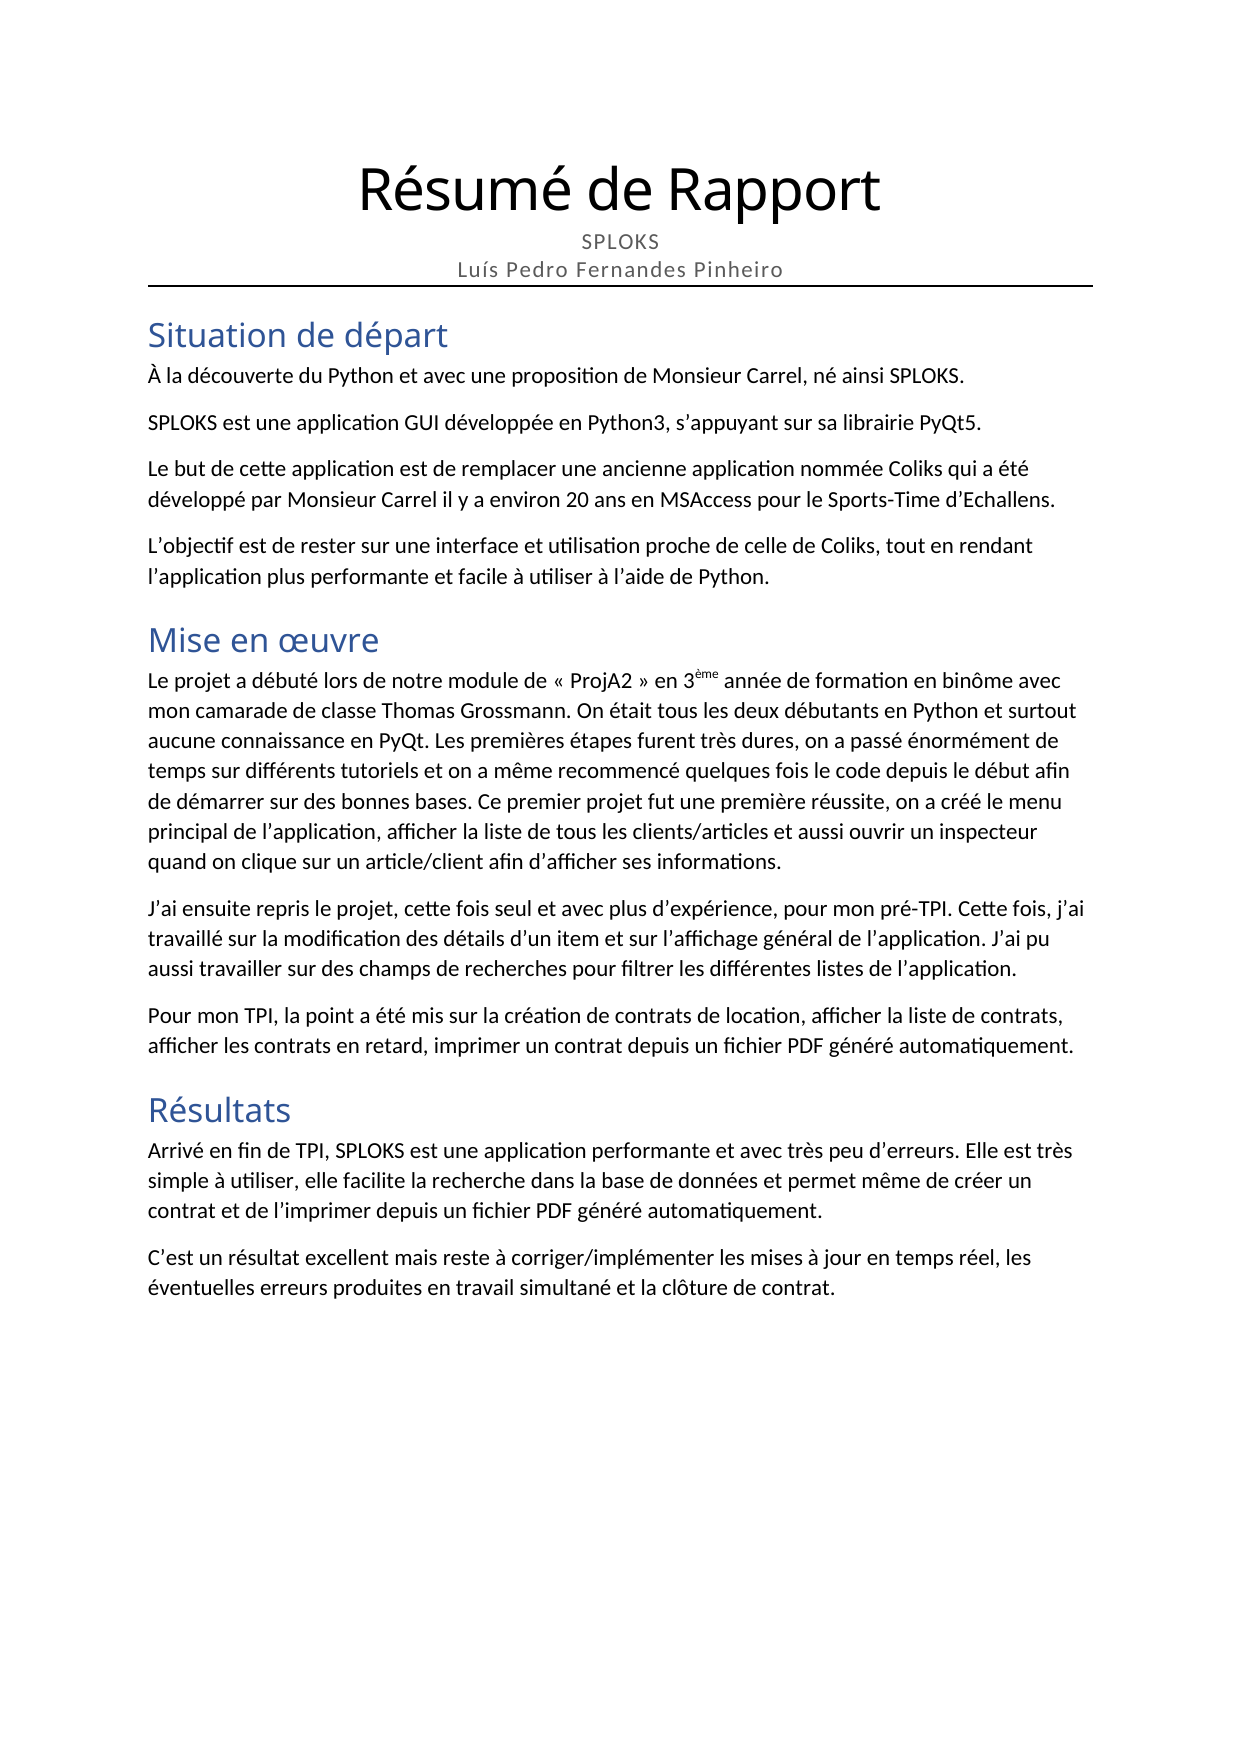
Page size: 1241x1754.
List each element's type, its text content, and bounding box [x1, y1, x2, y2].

text À la découverte du Python et avec une proposition de Monsieur Carrel, né ainsi SPLOKS. [148, 361, 1093, 389]
subtitle Résultats [148, 1087, 1093, 1132]
text Le projet a débuté lors de notre module de « ProjA2 » en 3ème année de formation en binôme avec mon camarade de classe Thomas Grossmann. On était tous les deux débutants en Python et surtout aucune connaissance en PyQt. Les premières étapes furent très dures, on a passé énormément de temps sur différents tutoriels et on a même recommencé quelques fois le code depuis le début afin de démarrer sur des bonnes bases. Ce premier projet fut une première réussite, on a créé le menu principal de l’application, afficher la liste de tous les clients/articles et aussi ouvrir un inspecteur quand on clique sur un article/client afin d’afficher ses informations. [148, 666, 1093, 875]
title Résumé de Rapport [148, 148, 1093, 227]
subtitle Luís Pedro Fernandes Pinheiro [148, 255, 1093, 285]
subtitle Mise en œuvre [148, 617, 1093, 662]
text L’objectif est de rester sur une interface et utilisation proche de celle de Coliks, tout en rendant l’application plus performante et facile à utiliser à l’aide de Python. [148, 532, 1093, 590]
subtitle SPLOKS [148, 227, 1093, 255]
subtitle Situation de départ [148, 312, 1093, 357]
text SPLOKS est une application GUI développée en Python3, s’appuyant sur sa librairie PyQt5. [148, 408, 1093, 436]
text C’est un résultat excellent mais reste à corriger/implémenter les mises à jour en temps réel, les éventuelles erreurs produites en travail simultané et la clôture de contrat. [148, 1243, 1093, 1301]
text Le but de cette application est de remplacer une ancienne application nommée Coliks qui a été développé par Monsieur Carrel il y a environ 20 ans en MSAccess pour le Sports-Time d’Echallens. [148, 454, 1093, 513]
text Pour mon TPI, la point a été mis sur la création de contrats de location, afficher la liste de contrats, afficher les contrats en retard, imprimer un contrat depuis un fichier PDF généré automatiquement. [148, 1001, 1093, 1059]
text Arrivé en fin de TPI, SPLOKS est une application performante et avec très peu d’erreurs. Elle est très simple à utiliser, elle facilite la recherche dans la base de données et permet même de créer un contrat et de l’imprimer depuis un fichier PDF généré automatiquement. [148, 1136, 1093, 1224]
text J’ai ensuite repris le projet, cette fois seul et avec plus d’expérience, pour mon pré-TPI. Cette fois, j’ai travaillé sur la modification des détails d’un item et sur l’affichage général de l’application. J’ai pu aussi travailler sur des champs de recherches pour filtrer les différentes listes de l’application. [148, 894, 1093, 982]
